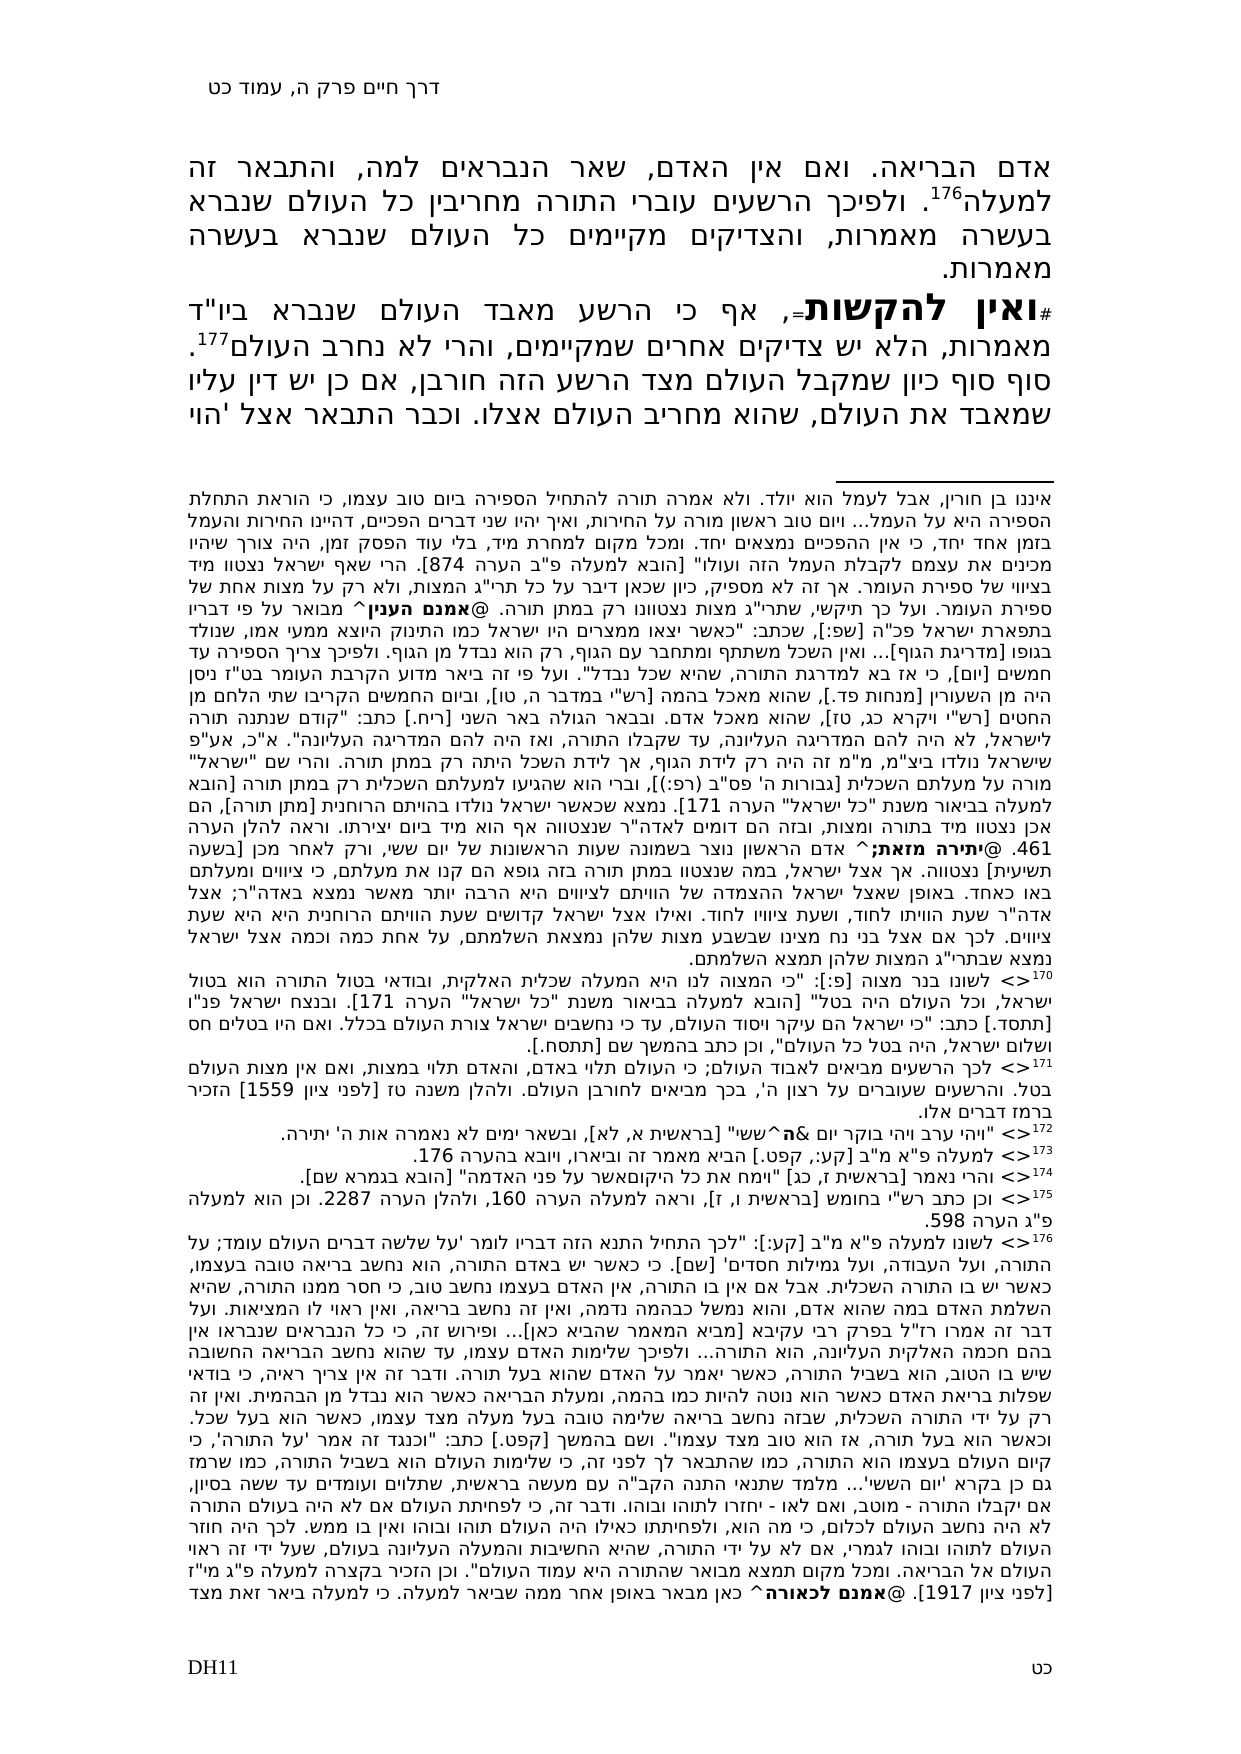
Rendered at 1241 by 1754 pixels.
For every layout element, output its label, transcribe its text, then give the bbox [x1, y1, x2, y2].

text #ולכך אמרו= חכמים ז"ל (שבת פח.) הוסיף ה"א בשישי לומר לך כי תנאי התנה הקב"ה עם מעשה בראשית; אם מקבלים ישראל את התורה, מוטב. ואם לאו, יחזרו לתוהו ובוהו. כי התורה היא השלמת הבריאה, כי כל מעשה בראשית תלוים באדם, שכל הנבראים משמשים לאדם, וכדמוכח בחלק (סנהדרין קח.), שאמרו שם; אם אדם חטא בדור המבול, בהמה חיה ועוף מה חטאו. אלא כיון שכל העולם נברא בשביל אדם, אם אין אדם, מה צורך באלו. והשלמת האדם הוא בתורה כמו שהתבאר. ולכך התנה הקב"ה תנאי עם מעשה בראשית, שאם אין התורה בטלים ישראל, ואם ישראל אינם, אין ראוי אל שאר בני אדם הבריאה. ואם אין האדם, שאר הנבראים למה, והתבאר זה למעלה. ולפיכך הרשעים עוברי התורה מחריבין כל העולם שנברא בעשרה מאמרות, והצדיקים מקיימים כל העולם שנברא בעשרה מאמרות. [187, 150, 1053, 286]
text #ואין להקשות=, אף כי הרשע מאבד העולם שנברא ביו"ד מאמרות, הלא יש צדיקים אחרים שמקיימים, והרי לא נחרב העולם. סוף סוף כיון שמקבל העולם מצד הרשע הזה חורבן, אם כן יש דין עליו שמאבד את העולם, שהוא מחריב העולם אצלו. וכבר התבאר אצל 'הוי מתפלל בשלומה של מלכות' (למעלה פ"ג מ"ב) כי העולם נברא בשביל כל יחיד ויחיד, כמו שמבואר שם. ודבר מבואר הוא. [187, 286, 1053, 431]
